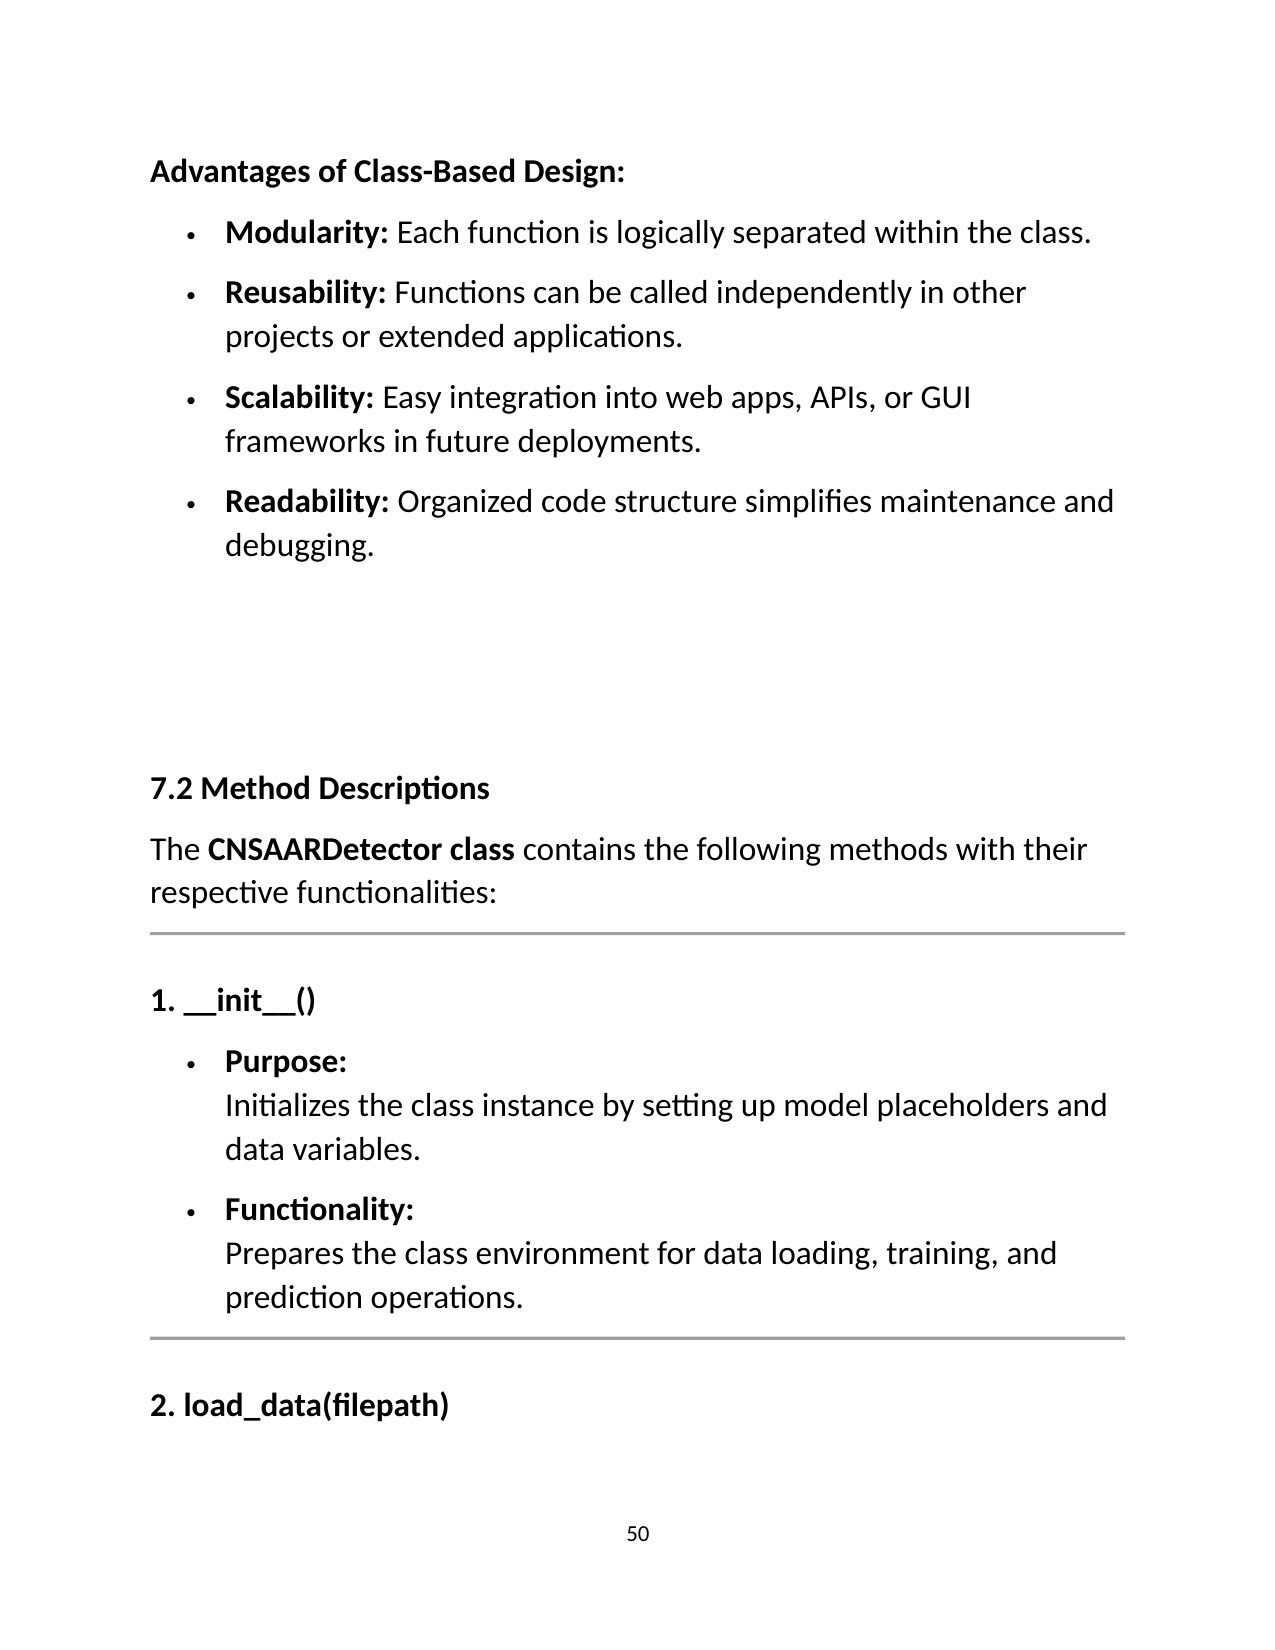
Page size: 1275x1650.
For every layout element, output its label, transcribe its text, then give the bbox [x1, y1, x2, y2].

text Advantages of Class-Based Design: [150, 150, 1125, 191]
list Modularity: Each function is logically separated within the class. [187, 211, 1125, 251]
list Purpose: Initializes the class instance by setting up model placeholders and data variables. [187, 1039, 1125, 1168]
text The CNSAARDetector class contains the following methods with their respective functionalities: [150, 827, 1125, 912]
list Functionality: Prepares the class environment for data loading, training, and prediction operations. [187, 1188, 1125, 1317]
list Readability: Organized code structure simplifies maintenance and debugging. [187, 480, 1125, 565]
text 1. __init__() [150, 979, 1125, 1020]
text 7.2 Method Descriptions [150, 767, 1125, 808]
text 2. load_data(filepath) [150, 1383, 1125, 1424]
list Scalability: Easy integration into web apps, APIs, or GUI frameworks in future deployments. [187, 376, 1125, 461]
list Reusability: Functions can be called independently in other projects or extended applications. [187, 271, 1125, 356]
